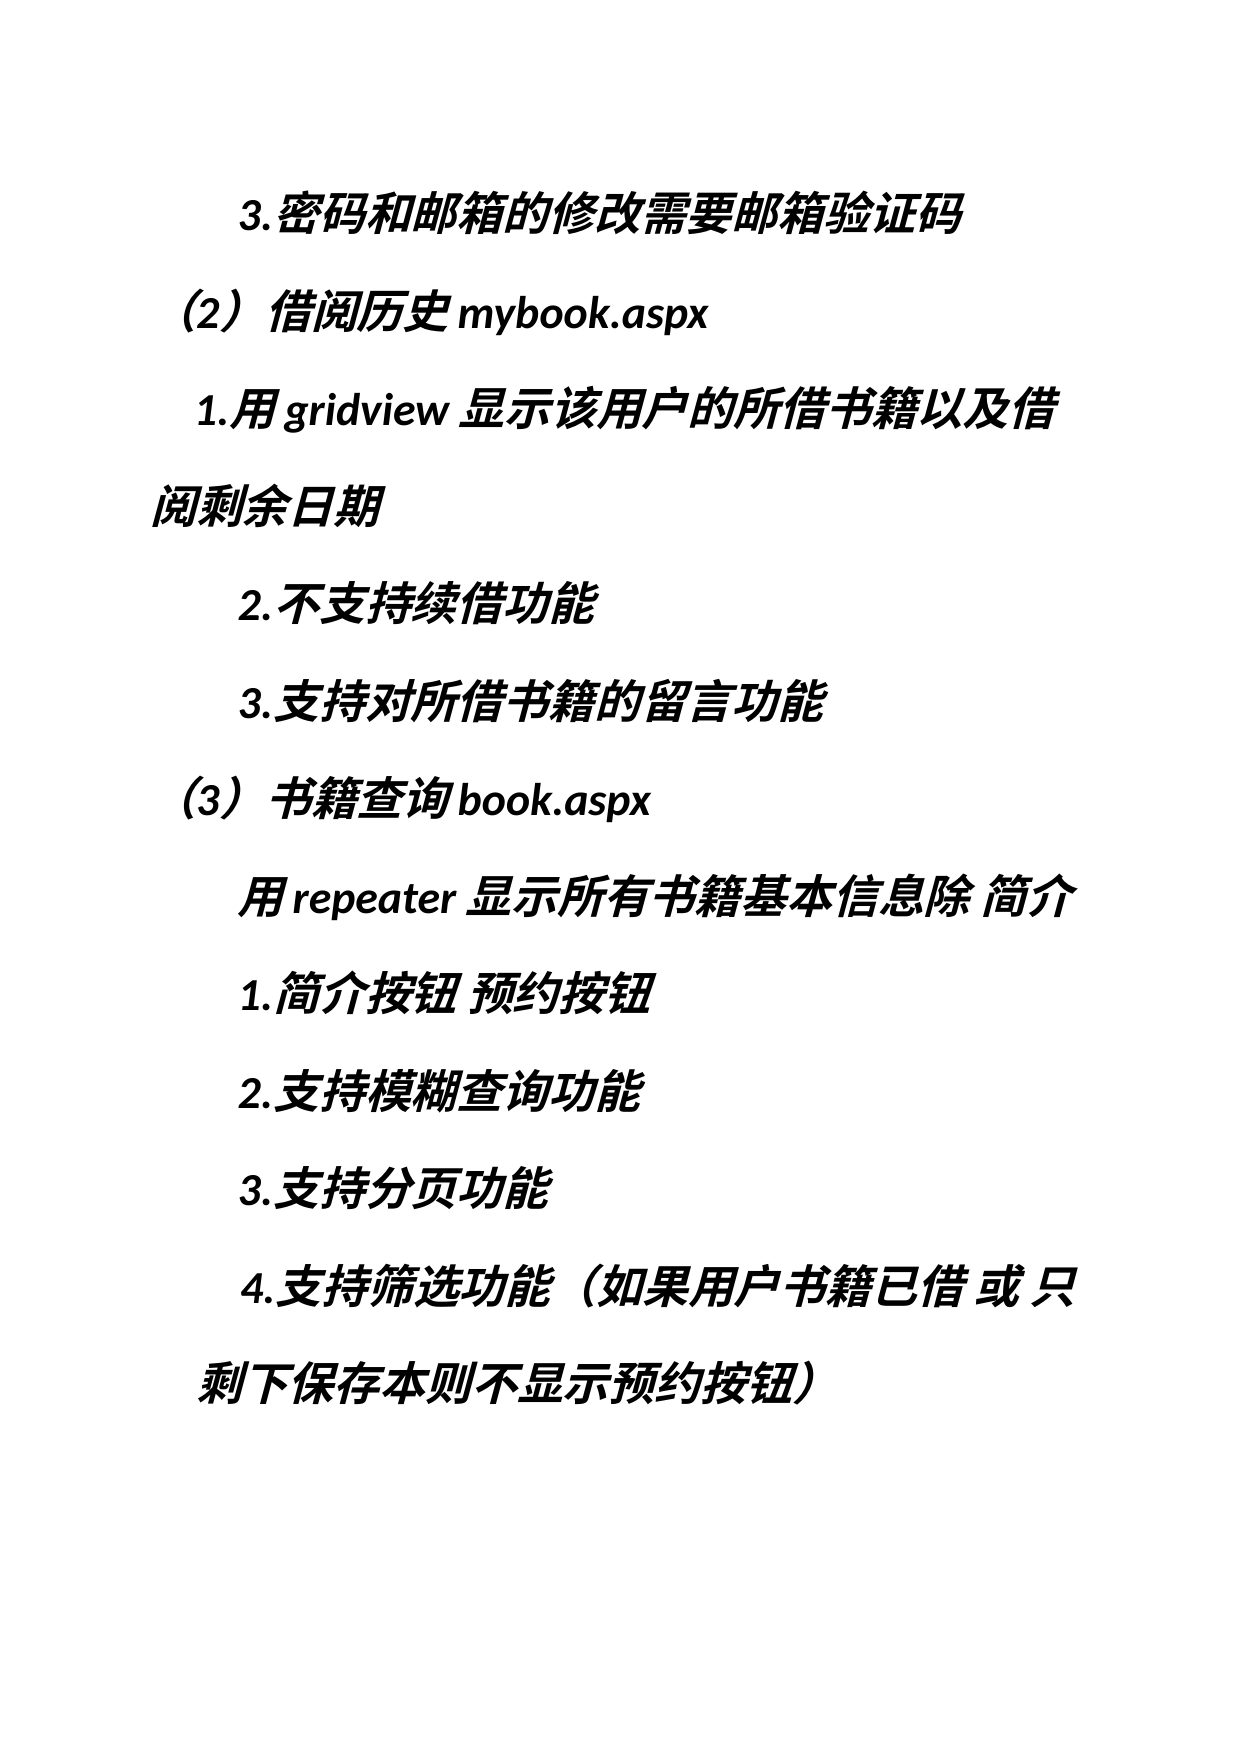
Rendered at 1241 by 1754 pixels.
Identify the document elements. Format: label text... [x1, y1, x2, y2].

text 1.用gridview显示该用户的所借书籍以及借阅剩余日期 [150, 357, 1090, 552]
text （2）借阅历史mybook.aspx [150, 259, 1090, 357]
text 4.支持筛选功能（如果用户书籍已借 或 只剩下保存本则不显示预约按钮） [196, 1234, 1090, 1429]
text （3）书籍查询book.aspx [150, 747, 1090, 844]
text 3.支持分页功能 [194, 1137, 1090, 1234]
text 2.不支持续借功能 [191, 552, 1090, 649]
text 3.密码和邮箱的修改需要邮箱验证码 [194, 162, 1090, 259]
text 用repeater显示所有书籍基本信息除 简介 [150, 844, 1090, 942]
text 3.支持对所借书籍的留言功能 [191, 649, 1090, 747]
text 1.简介按钮 预约按钮 [150, 942, 1090, 1039]
text 2.支持模糊查询功能 [150, 1039, 1090, 1137]
